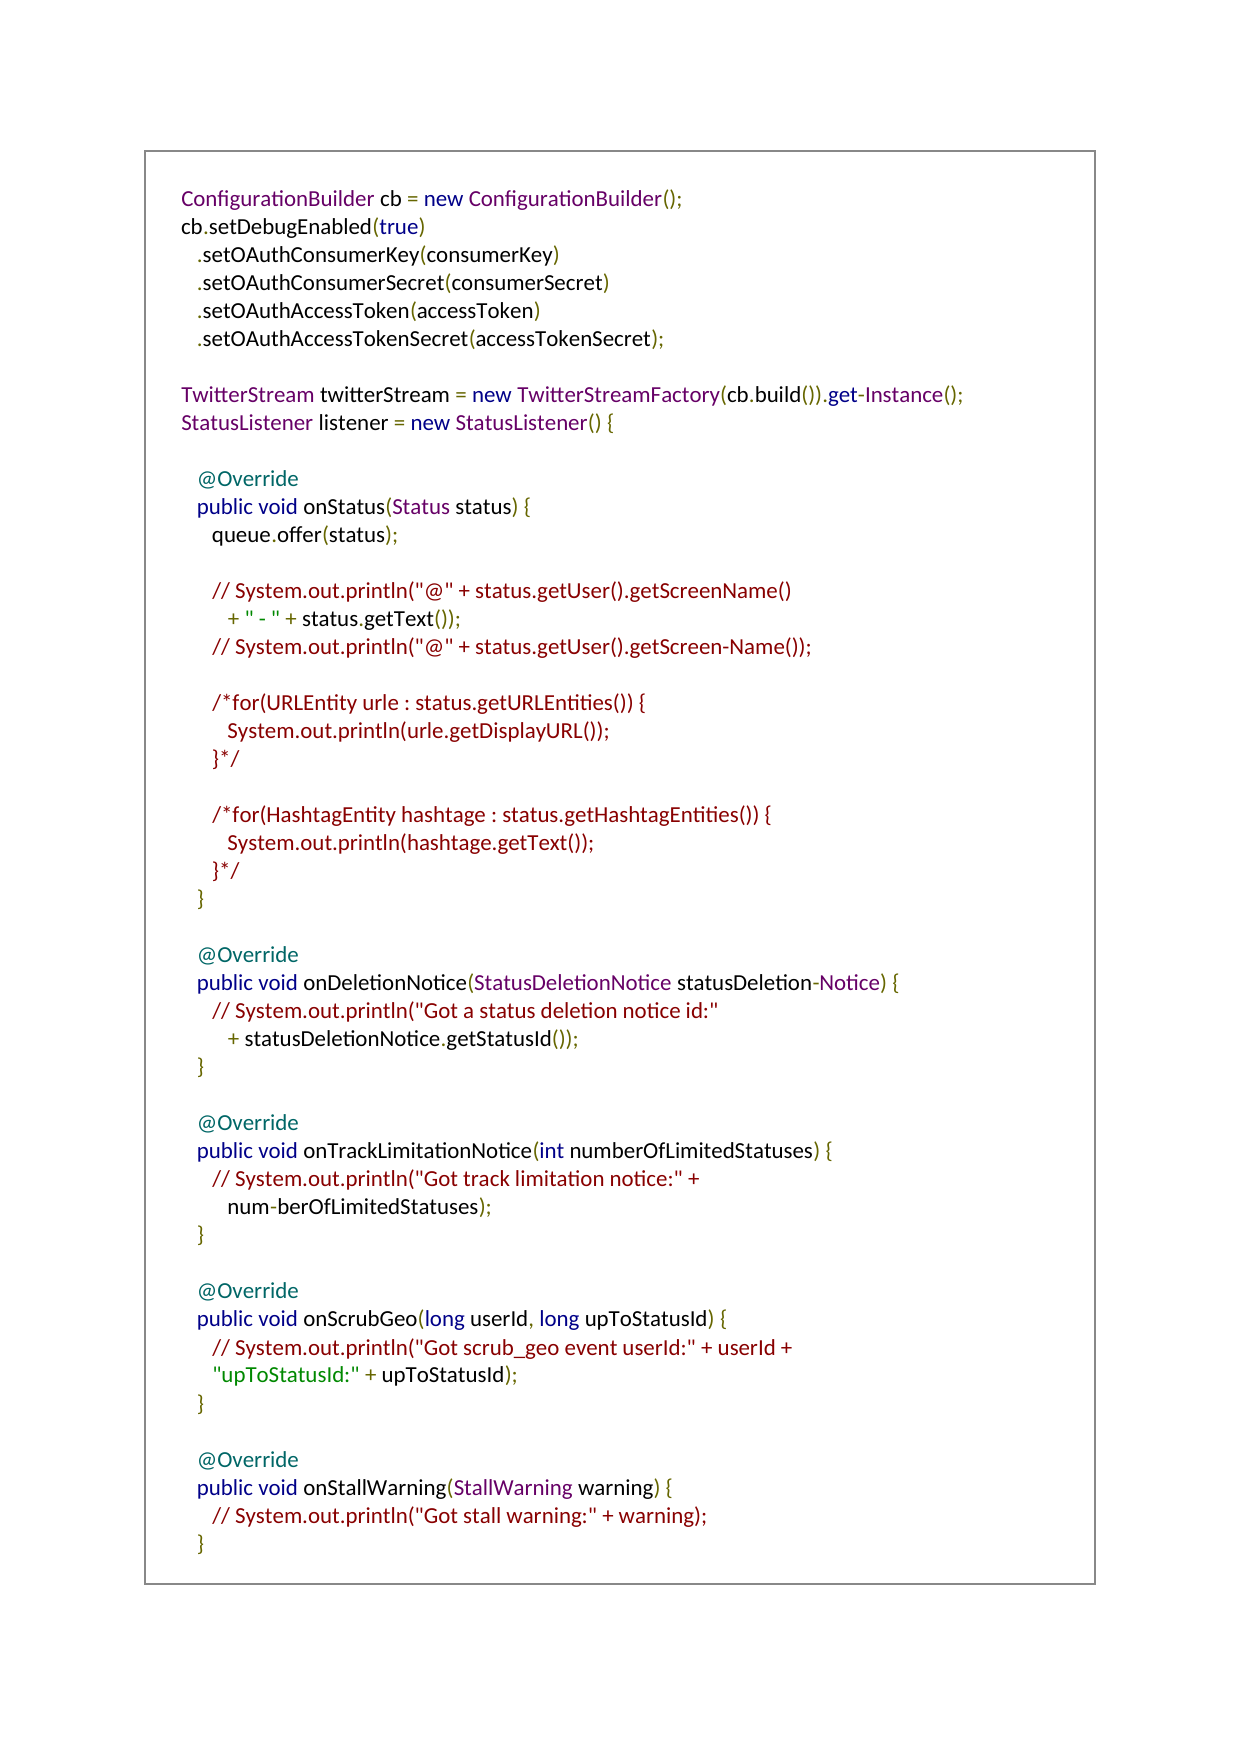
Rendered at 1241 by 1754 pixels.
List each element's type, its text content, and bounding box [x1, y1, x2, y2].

text } [150, 1529, 1090, 1557]
text .setOAuthAccessTokenSecret(accessTokenSecret); [150, 324, 1090, 352]
text public void onScrubGeo(long userId, long upToStatusId) { [150, 1304, 1090, 1333]
text StatusListener listener = new StatusListener() { [150, 408, 1090, 436]
text public void onStallWarning(StallWarning warning) { [150, 1473, 1090, 1501]
text } [150, 1221, 1090, 1248]
text queue.offer(status); [150, 520, 1090, 548]
text + statusDeletionNotice.getStatusId()); [150, 1024, 1090, 1052]
text } [150, 1052, 1090, 1080]
text public void onDeletionNotice(StatusDeletionNotice statusDeletion-Notice) { [150, 968, 1090, 996]
text System.out.println(hashtage.getText()); [150, 828, 1090, 856]
text public void onStatus(Status status) { [150, 492, 1090, 520]
text /*for(HashtagEntity hashtage : status.getHashtagEntities()) { [150, 800, 1090, 828]
text num-berOfLimitedStatuses); [150, 1192, 1090, 1221]
text System.out.println(urle.getDisplayURL()); [150, 716, 1090, 744]
text /*for(URLEntity urle : status.getURLEntities()) { [150, 688, 1090, 716]
text }*/ [150, 856, 1090, 884]
text @Override [150, 1277, 1090, 1304]
text // System.out.println("Got track limitation notice:" + [150, 1164, 1090, 1192]
text .setOAuthConsumerSecret(consumerSecret) [150, 268, 1090, 296]
text // System.out.println("@" + status.getUser().getScreenName() [150, 576, 1090, 604]
text @Override [150, 940, 1090, 968]
text @Override [150, 1108, 1090, 1136]
text // System.out.println("Got a status deletion notice id:" [150, 996, 1090, 1024]
text public void onTrackLimitationNotice(int numberOfLimitedStatuses) { [150, 1136, 1090, 1164]
text .setOAuthConsumerKey(consumerKey) [150, 240, 1090, 268]
text @Override [150, 1445, 1090, 1473]
text } [150, 884, 1090, 912]
text TwitterStream twitterStream = new TwitterStreamFactory(cb.build()).get-Instance(); [150, 380, 1090, 408]
text // System.out.println("@" + status.getUser().getScreen-Name()); [150, 632, 1090, 660]
text "upToStatusId:" + upToStatusId); [150, 1361, 1090, 1389]
text + " - " + status.getText()); [150, 604, 1090, 632]
text }*/ [150, 744, 1090, 772]
text // System.out.println("Got stall warning:" + warning); [150, 1501, 1090, 1529]
text } [150, 1389, 1090, 1417]
text // System.out.println("Got scrub_geo event userId:" + userId + [150, 1333, 1090, 1361]
text @Override [150, 464, 1090, 492]
text ConfigurationBuilder cb = new ConfigurationBuilder(); [150, 184, 1090, 212]
text .setOAuthAccessToken(accessToken) [150, 296, 1090, 324]
text cb.setDebugEnabled(true) [150, 212, 1090, 240]
